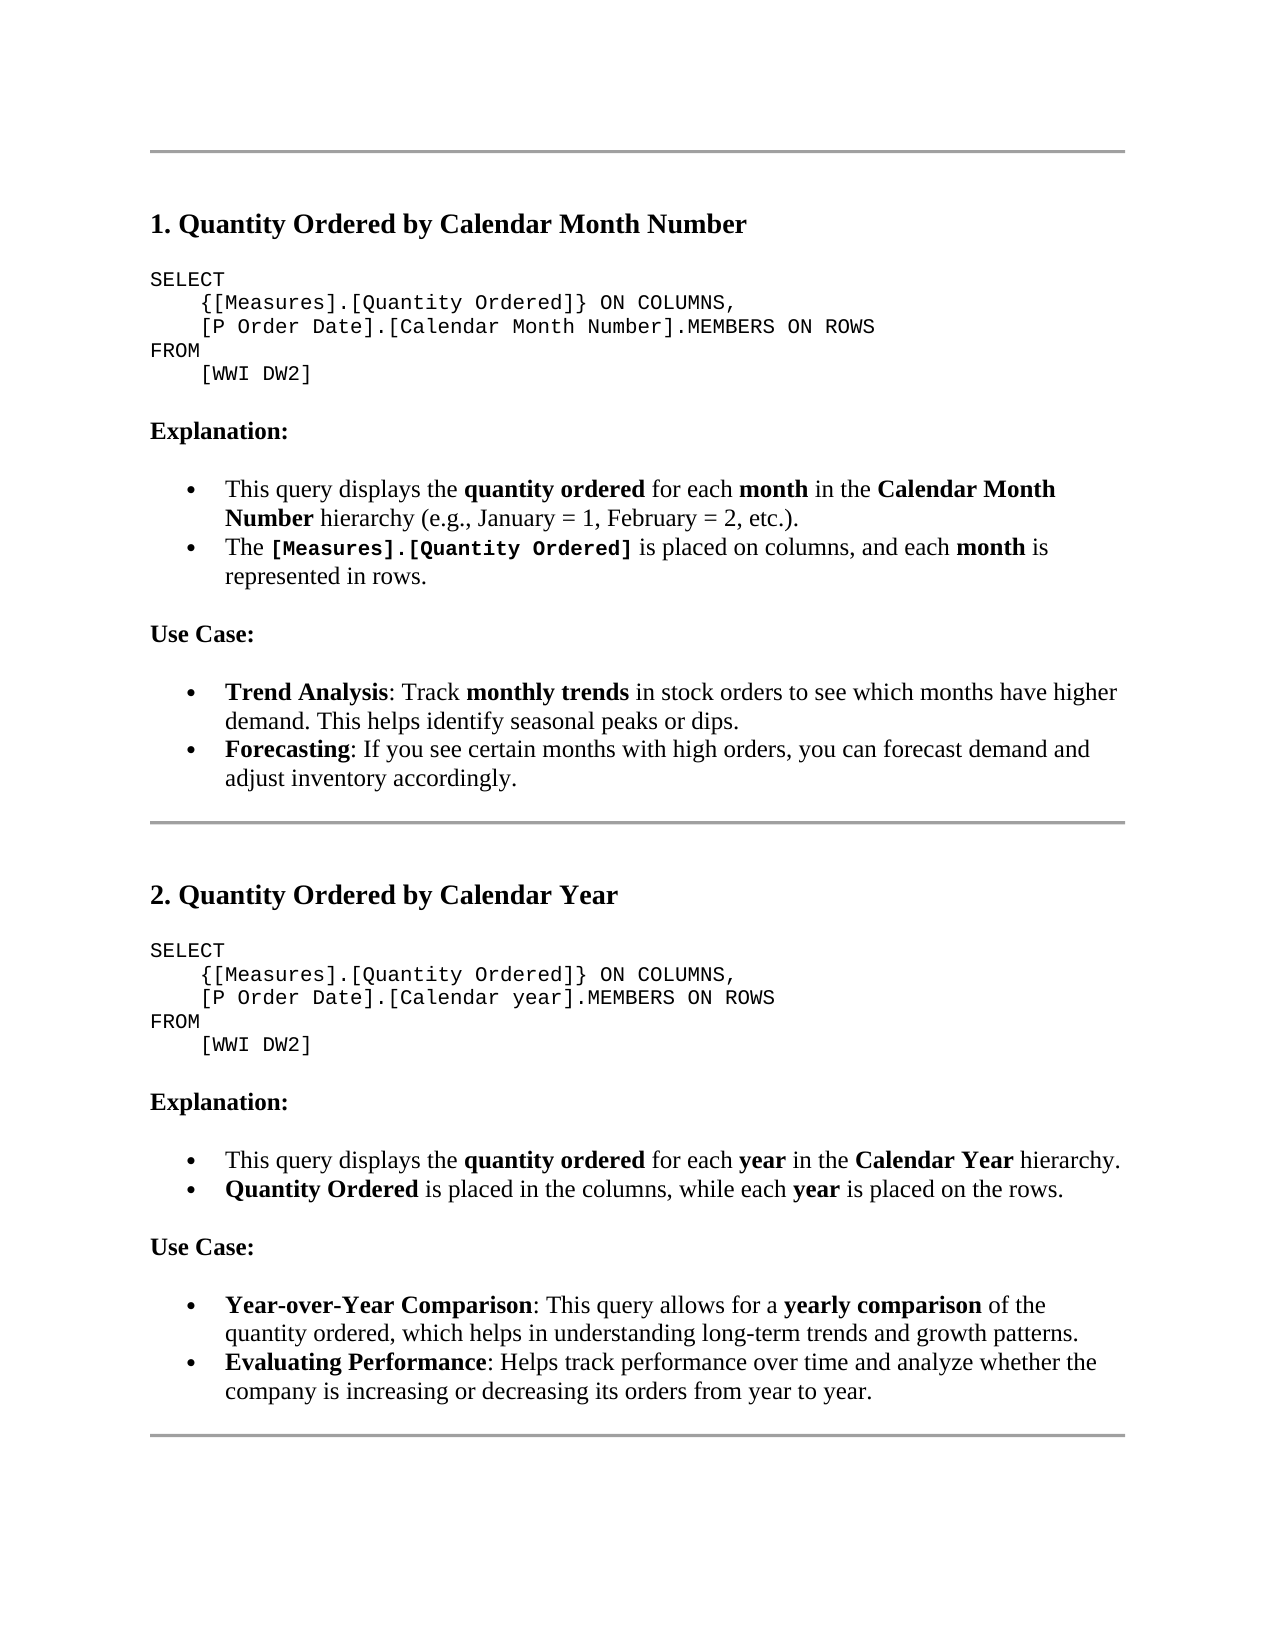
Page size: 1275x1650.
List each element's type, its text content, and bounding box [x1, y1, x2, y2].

list Evaluating Performance: Helps track performance over time and analyze whether the company is increasing or decreasing its orders from year to year. [187, 1347, 1125, 1405]
text [WWI DW2] [150, 363, 1125, 387]
list Trend Analysis: Track monthly trends in stock orders to see which months have higher demand. This helps identify seasonal peaks or dips. [187, 677, 1125, 734]
text Use Case: [150, 1232, 1125, 1261]
text [P Order Date].[Calendar year].MEMBERS ON ROWS [150, 987, 1125, 1011]
text FROM [150, 340, 1125, 363]
text {[Measures].[Quantity Ordered]} ON COLUMNS, [150, 292, 1125, 316]
list Year-over-Year Comparison: This query allows for a yearly comparison of the quantity ordered, which helps in understanding long-term trends and growth patterns. [187, 1290, 1125, 1347]
text FROM [150, 1011, 1125, 1034]
text Explanation: [150, 416, 1125, 445]
text {[Measures].[Quantity Ordered]} ON COLUMNS, [150, 963, 1125, 987]
text [WWI DW2] [150, 1034, 1125, 1058]
text 1. Quantity Ordered by Calendar Month Number [150, 207, 1125, 239]
text Use Case: [150, 619, 1125, 648]
list This query displays the quantity ordered for each year in the Calendar Year hierarchy. [187, 1145, 1125, 1174]
text Explanation: [150, 1087, 1125, 1116]
list Quantity Ordered is placed in the columns, while each year is placed on the rows. [187, 1174, 1125, 1203]
list Forecasting: If you see certain months with high orders, you can forecast demand and adjust inventory accordingly. [187, 734, 1125, 792]
text [P Order Date].[Calendar Month Number].MEMBERS ON ROWS [150, 316, 1125, 340]
list The [Measures].[Quantity Ordered] is placed on columns, and each month is represented in rows. [187, 532, 1125, 590]
text SELECT [150, 269, 1125, 292]
text SELECT [150, 940, 1125, 963]
text 2. Quantity Ordered by Calendar Year [150, 878, 1125, 911]
list This query displays the quantity ordered for each month in the Calendar Month Number hierarchy (e.g., January = 1, February = 2, etc.). [187, 474, 1125, 532]
